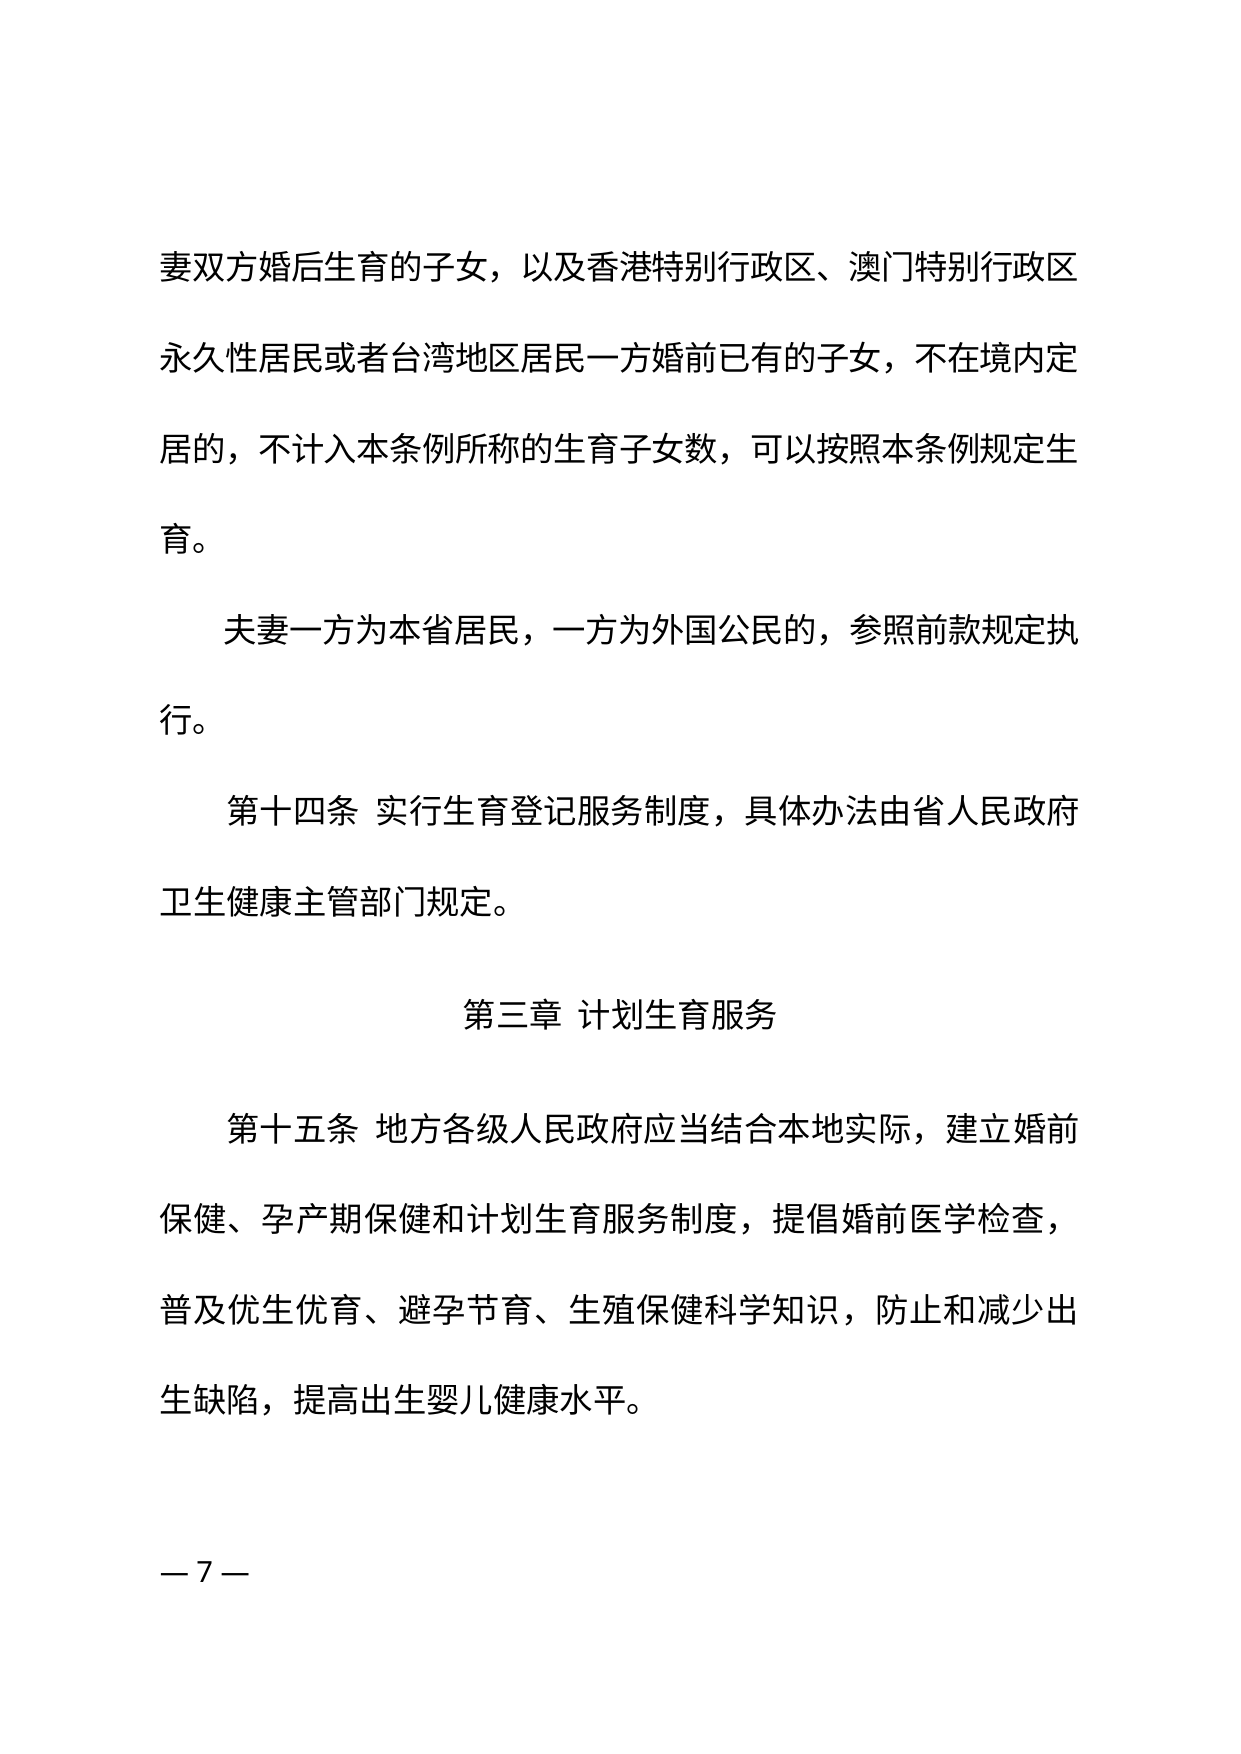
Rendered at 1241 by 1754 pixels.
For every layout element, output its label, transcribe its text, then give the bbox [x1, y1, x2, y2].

text 第十五条 地方各级人民政府应当结合本地实际，建立婚前保健、孕产期保健和计划生育服务制度，提倡婚前医学检查，普及优生优育、避孕节育、生殖保健科学知识，防止和减少出生缺陷，提高出生婴儿健康水平。 [159, 1081, 1081, 1444]
text 第十四条 实行生育登记服务制度，具体办法由省人民政府卫生健康主管部门规定。 [159, 764, 1081, 945]
text 第三章 计划生育服务 [159, 968, 1081, 1058]
text 夫妻一方为本省居民，一方为外国公民的，参照前款规定执行。 [159, 582, 1081, 764]
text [159, 220, 1081, 582]
